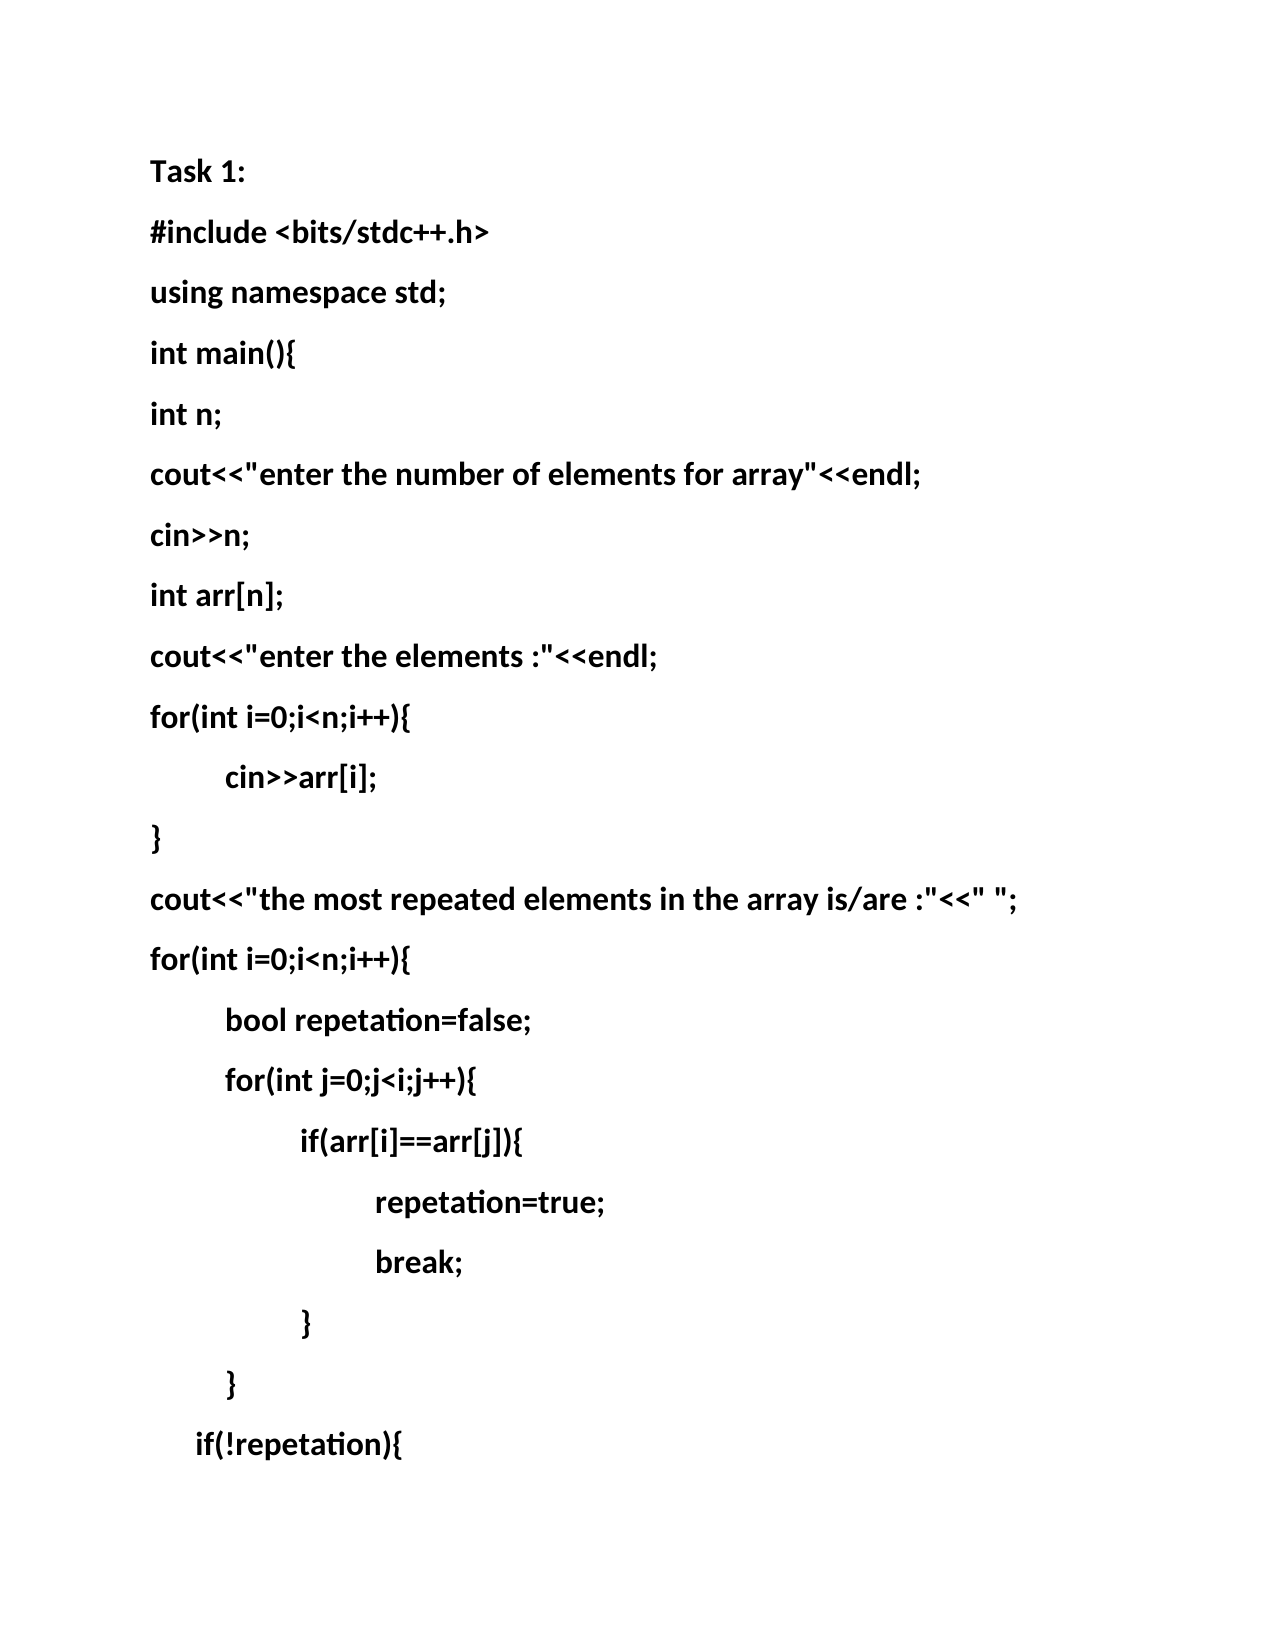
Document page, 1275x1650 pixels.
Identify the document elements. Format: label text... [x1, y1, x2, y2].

text cin>>n; [150, 514, 1125, 554]
text if(arr[i]==arr[j]){ [150, 1120, 1125, 1161]
text #include <bits/stdc++.h> [150, 211, 1125, 251]
text } [150, 1362, 1125, 1403]
text Task 1: [150, 150, 1125, 191]
text } [150, 817, 1125, 858]
text cout<<"enter the elements :"<<endl; [150, 635, 1125, 676]
text } [150, 1302, 1125, 1343]
text int n; [150, 392, 1125, 433]
text using namespace std; [150, 271, 1125, 312]
text cout<<"the most repeated elements in the array is/are :"<<" "; [150, 877, 1125, 918]
text int arr[n]; [150, 574, 1125, 615]
text cin>>arr[i]; [150, 756, 1125, 797]
text for(int i=0;i<n;i++){ [150, 938, 1125, 979]
text repetation=true; [150, 1181, 1125, 1221]
text for(int i=0;i<n;i++){ [150, 696, 1125, 736]
text if(!repetation){ [150, 1423, 1125, 1464]
text cout<<"enter the number of elements for array"<<endl; [150, 453, 1125, 494]
text bool repetation=false; [150, 999, 1125, 1039]
text break; [150, 1241, 1125, 1282]
text int main(){ [150, 332, 1125, 373]
text for(int j=0;j<i;j++){ [150, 1059, 1125, 1100]
